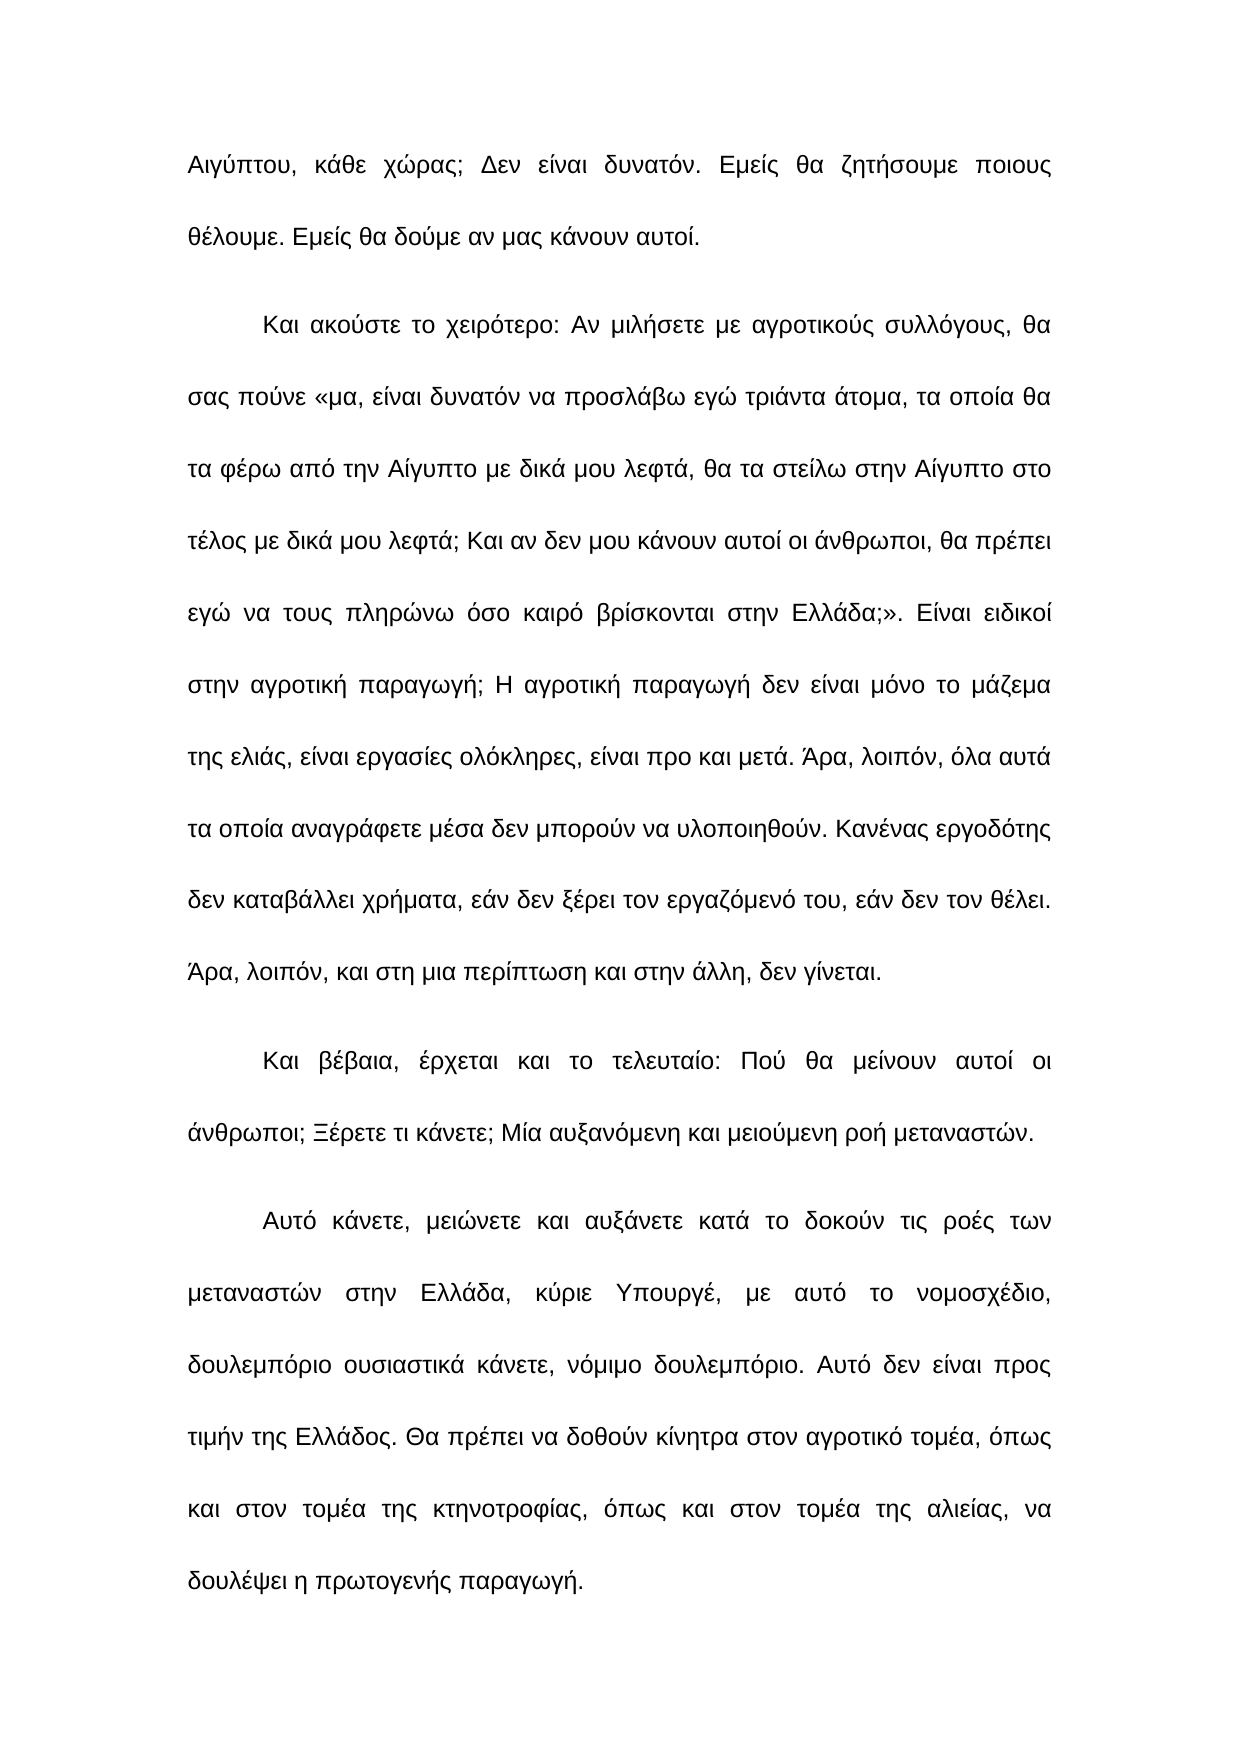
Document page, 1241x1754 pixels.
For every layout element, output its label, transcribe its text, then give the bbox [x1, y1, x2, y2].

text Και ακούστε το χειρότερο: Αν μιλήσετε με αγροτικούς συλλόγους, θα σας πούνε «μα, είναι δυνατόν να προσλάβω εγώ τριάντα άτομα, τα οποία θα τα φέρω από την Αίγυπτο με δικά μου λεφτά, θα τα στείλω στην Αίγυπτο στο τέλος με δικά μου λεφτά; Και αν δεν μου κάνουν αυτοί οι άνθρωποι, θα πρέπει εγώ να τους πληρώνω όσο καιρό βρίσκονται στην Ελλάδα;». Είναι ειδικοί στην αγροτική παραγωγή; Η αγροτική παραγωγή δεν είναι μόνο το μάζεμα της ελιάς, είναι εργασίες ολόκληρες, είναι προ και μετά. Άρα, λοιπόν, όλα αυτά τα οποία αναγράφετε μέσα δεν μπορούν να υλοποιηθούν. Κανένας εργοδότης δεν καταβάλλει χρήματα, εάν δεν ξέρει τον εργαζόμενό του, εάν δεν τον θέλει. Άρα, λοιπόν, και στη μια περίπτωση και στην άλλη, δεν γίνεται. [187, 310, 1053, 986]
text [187, 150, 1053, 251]
text Και βέβαια, έρχεται και το τελευταίο: Πού θα μείνουν αυτοί οι άνθρωποι; Ξέρετε τι κάνετε; Μία αυξανόμενη και μειούμενη ροή μεταναστών. [187, 1046, 1053, 1146]
text Αυτό κάνετε, μειώνετε και αυξάνετε κατά το δοκούν τις ροές των μεταναστών στην Ελλάδα, κύριε Υπουργέ, με αυτό το νομοσχέδιο, δουλεμπόριο ουσιαστικά κάνετε, νόμιμο δουλεμπόριο. Αυτό δεν είναι προς τιμήν της Ελλάδος. Θα πρέπει να δοθούν κίνητρα στον αγροτικό τομέα, όπως και στον τομέα της κτηνοτροφίας, όπως και στον τομέα της αλιείας, να δουλέψει η πρωτογενής παραγωγή. [187, 1206, 1053, 1594]
